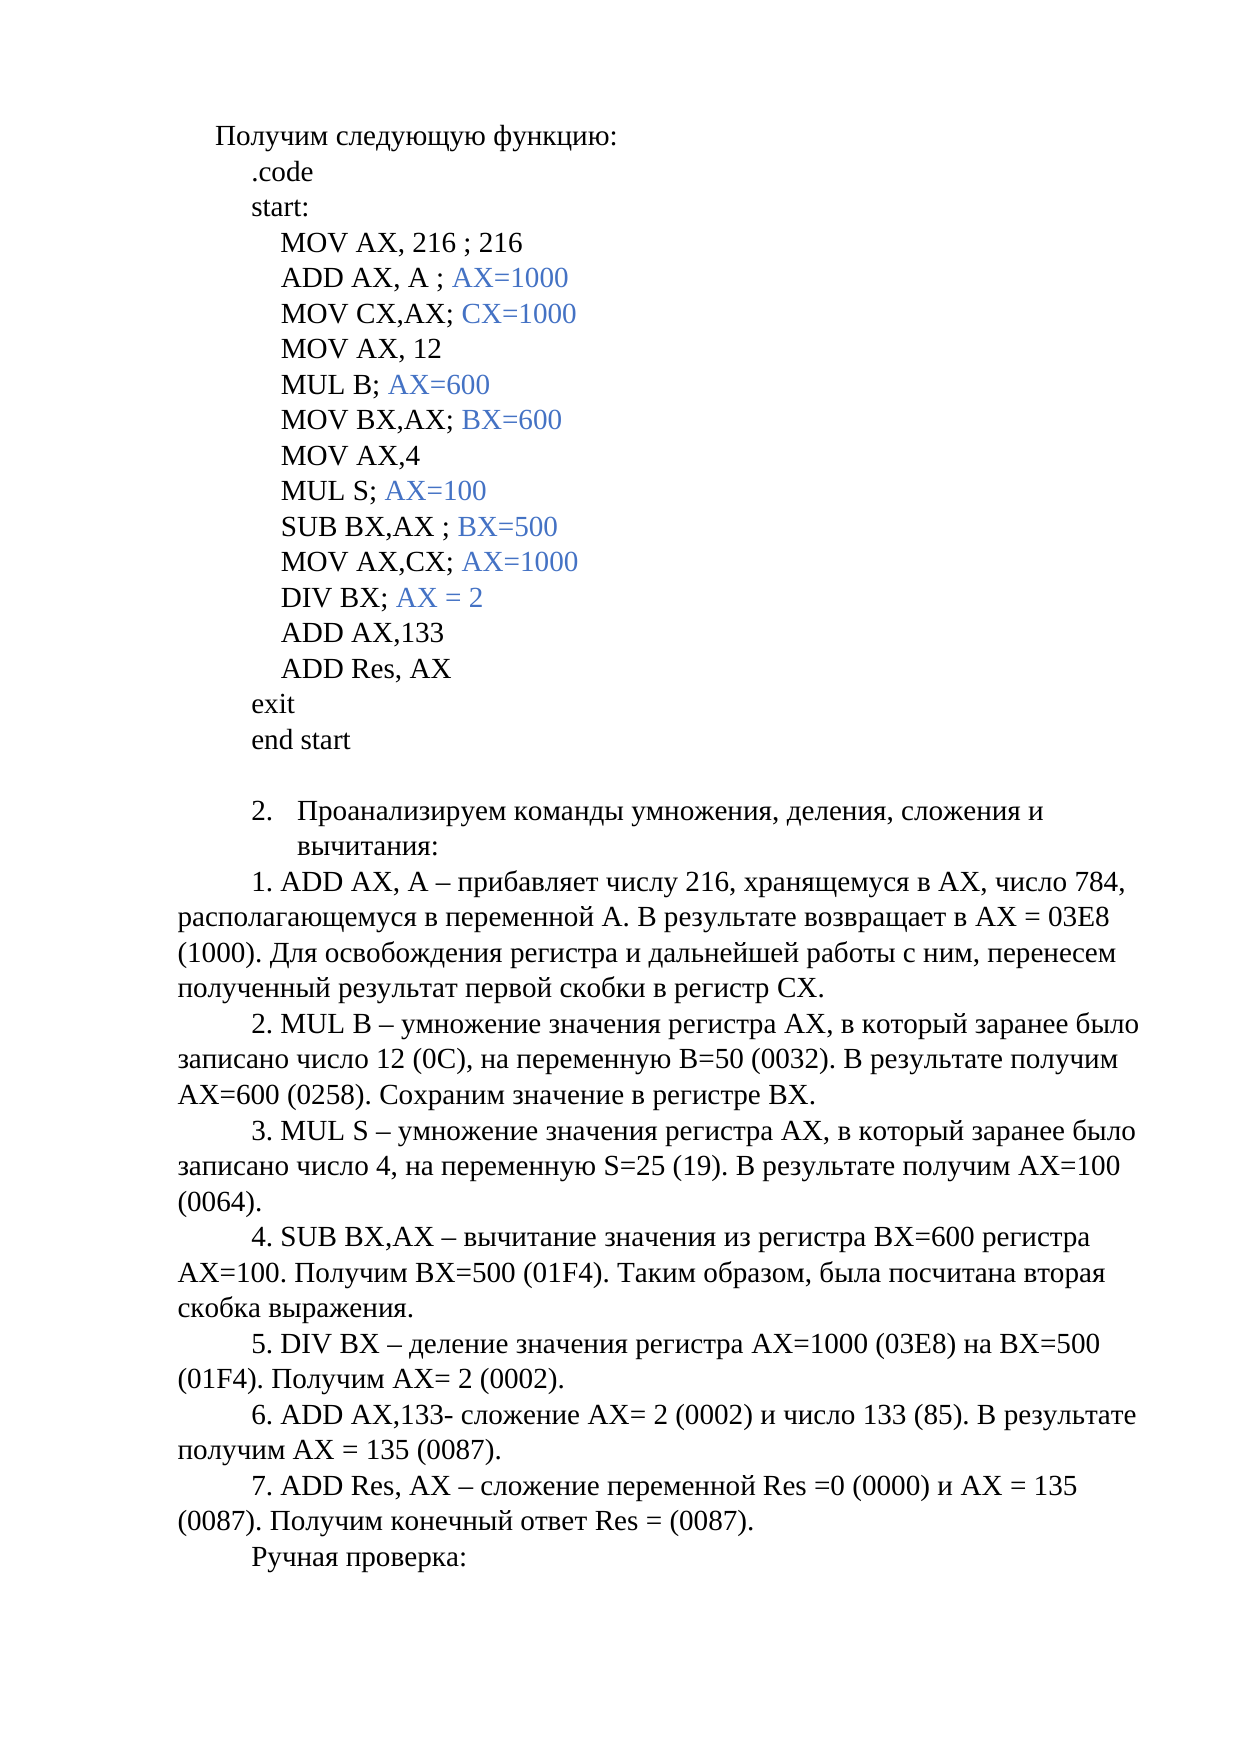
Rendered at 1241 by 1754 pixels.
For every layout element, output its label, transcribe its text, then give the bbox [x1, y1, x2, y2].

text ADD AX,133 [251, 615, 1152, 649]
text 3. MUL S – умножение значения регистра AX, в который заранее было записано число 4, на переменную S=25 (19). В результате получим AX=100 (0064). [177, 1113, 1152, 1217]
text .code [251, 154, 1152, 187]
text start: [251, 189, 1152, 223]
text end start [251, 722, 1152, 756]
text Ручная проверка: [177, 1539, 1152, 1572]
text MOV AX,4 [251, 438, 1152, 471]
text 5. DIV BX – деление значения регистра AX=1000 (03E8) на BX=500 (01F4). Получим AX= 2 (0002). [177, 1326, 1152, 1395]
text MOV AX, 216 ; 216 [251, 225, 1152, 258]
text Получим следующую функцию: [215, 118, 1152, 152]
text 6. ADD AX,133- сложение AX= 2 (0002) и число 133 (85). В результате получим AX = 135 (0087). [177, 1397, 1152, 1466]
text MOV CX,AX; CX=1000 [251, 296, 1152, 329]
text 2. MUL B – умножение значения регистра AX, в который заранее было записано число 12 (0C), на переменную B=50 (0032). В результате получим AX=600 (0258). Сохраним значение в регистре BX. [177, 1006, 1152, 1111]
list Проанализируем команды умножения, деления, сложения и вычитания: [251, 793, 1152, 862]
text MOV AX, 12 [251, 331, 1152, 365]
text ADD Res, AX [251, 651, 1152, 684]
text SUB BX,AX ; BX=500 [251, 509, 1152, 542]
text MOV AX,CX; AX=1000 [251, 544, 1152, 578]
text 7. ADD Res, AX – сложение переменной Res =0 (0000) и AX = 135 (0087). Получим конечный ответ Res = (0087). [177, 1468, 1152, 1537]
text MUL S; AX=100 [251, 473, 1152, 507]
text ADD AX, A ; AX=1000 [251, 260, 1152, 294]
text 1. ADD AX, A – прибавляет числу 216, хранящемуся в АX, число 784, располагающемуся в переменной A. В результате возвращает в AX = 03E8 (1000). Для освобождения регистра и дальнейшей работы с ним, перенесем полученный результат первой скобки в регистр CX. [177, 864, 1152, 1004]
text MUL B; AX=600 [251, 367, 1152, 400]
text exit [251, 686, 1152, 720]
text 4. SUB BX,AX – вычитание значения из регистра BX=600 регистра AX=100. Получим BX=500 (01F4). Таким образом, была посчитана вторая скобка выражения. [177, 1219, 1152, 1324]
text MOV BX,AX; BX=600 [251, 402, 1152, 436]
text DIV BX; AX = 2 [251, 580, 1152, 613]
